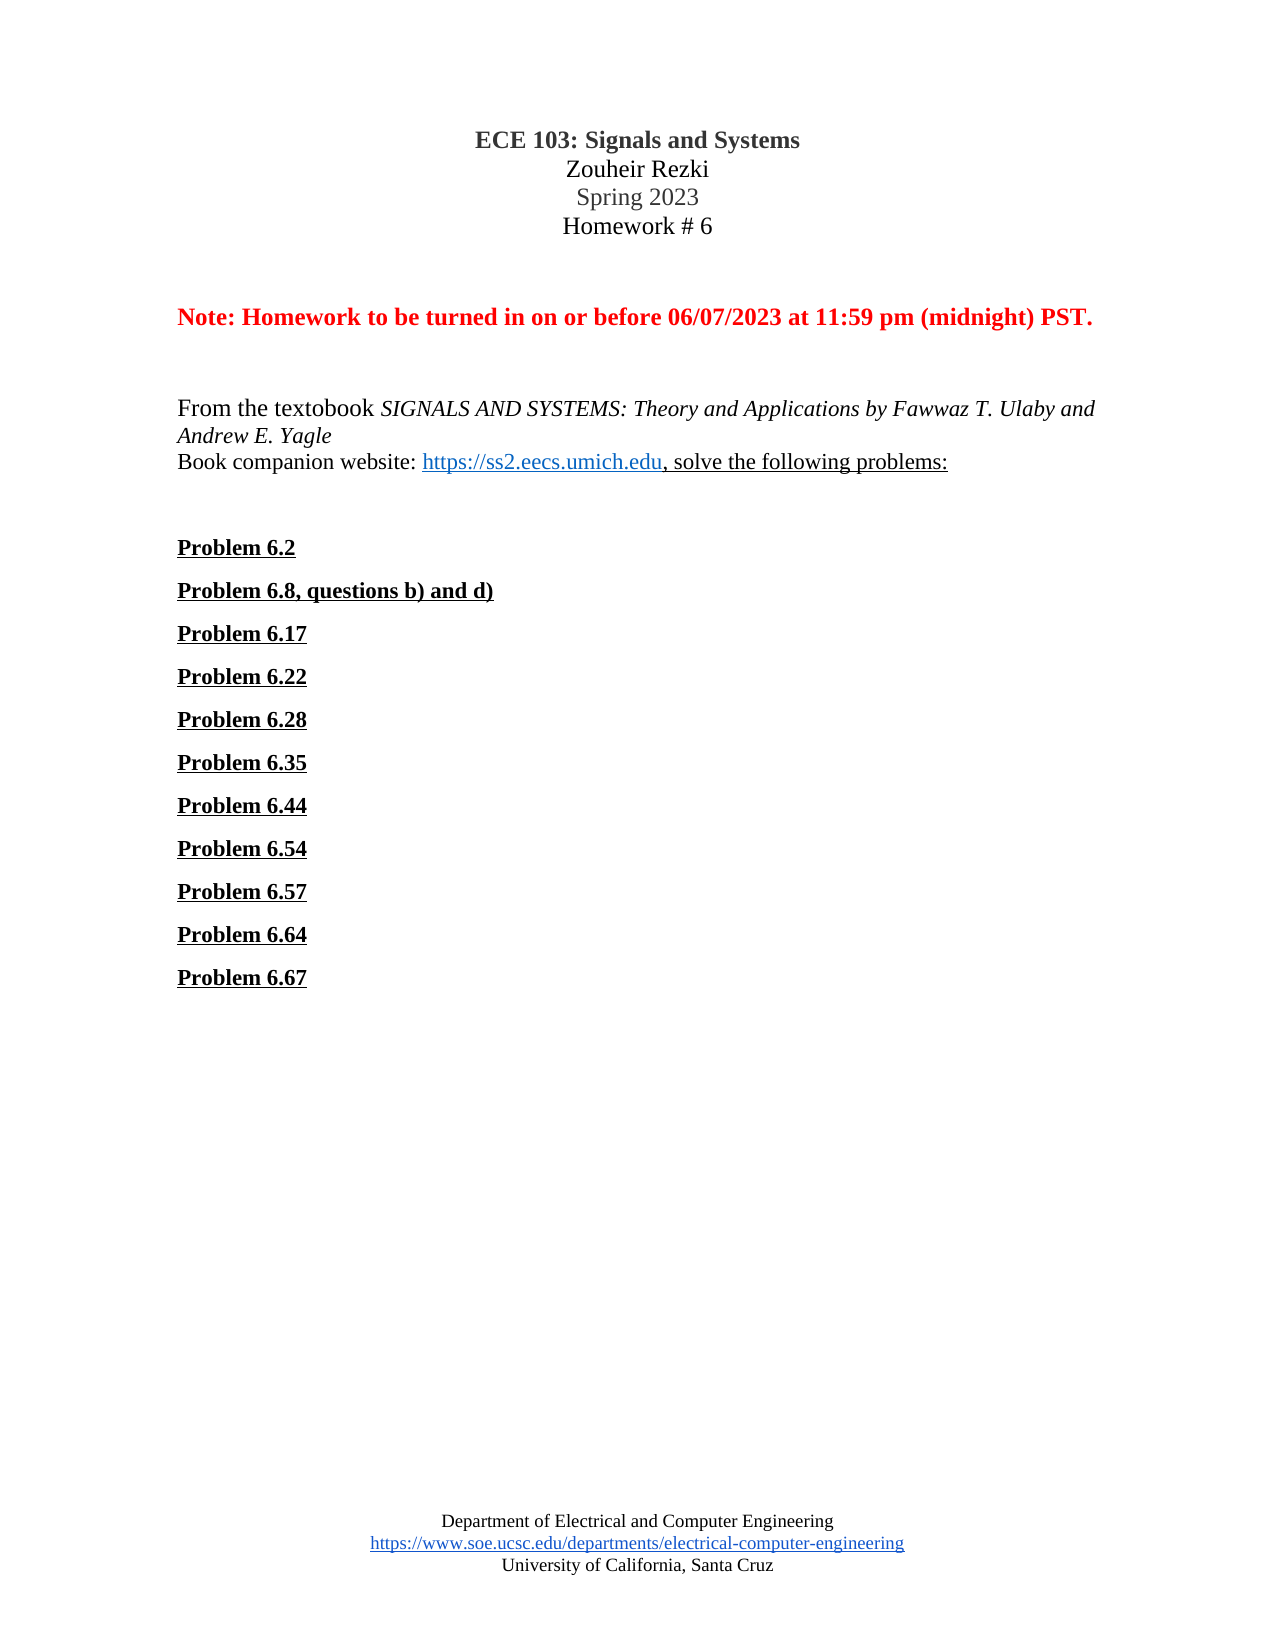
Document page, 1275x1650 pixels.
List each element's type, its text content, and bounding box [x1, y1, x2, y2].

text Problem 6.67 [177, 964, 1098, 991]
text Problem 6.8, questions b) and d) [177, 577, 1098, 603]
text Problem 6.28 [177, 706, 1098, 732]
text From the textobook SIGNALS AND SYSTEMS: Theory and Applications by Fawwaz T. Ulaby and Andrew E. Yagle [177, 393, 1098, 448]
text Book companion website: https://ss2.eecs.umich.edu, solve the following problems: [177, 448, 1098, 474]
text Problem 6.35 [177, 749, 1098, 776]
text Problem 6.17 [177, 620, 1098, 646]
text Problem 6.54 [177, 835, 1098, 862]
text Spring 2023 [177, 182, 1098, 211]
subtitle ECE 103: Signals and Systems [177, 125, 1098, 154]
text Homework # 6 [177, 211, 1098, 240]
text Problem 6.64 [177, 921, 1098, 948]
text Problem 6.2 [177, 534, 1098, 560]
text Problem 6.44 [177, 792, 1098, 818]
text Zouheir Rezki [177, 154, 1098, 182]
text Problem 6.22 [177, 663, 1098, 689]
text Problem 6.57 [177, 878, 1098, 904]
text Note: Homework to be turned in on or before 06/07/2023 at 11:59 pm (midnight) PST. [177, 302, 1098, 331]
